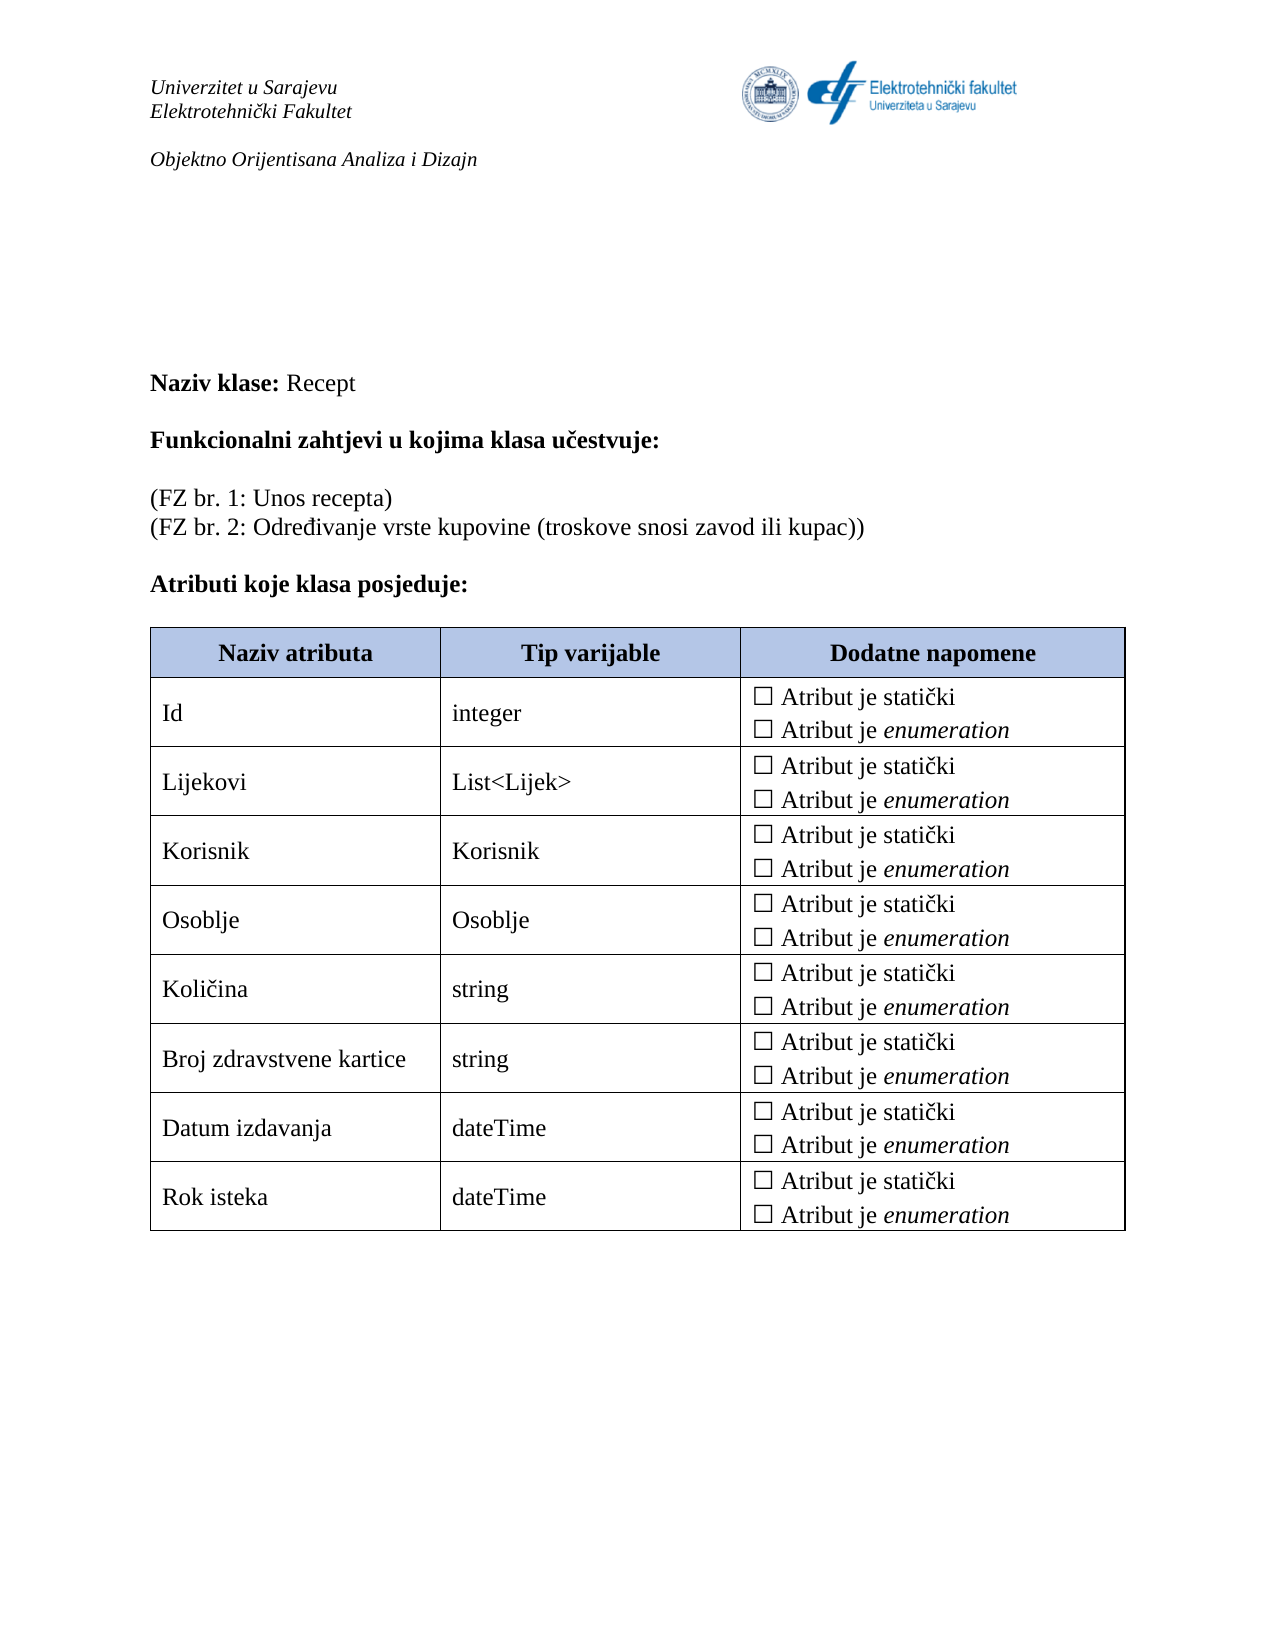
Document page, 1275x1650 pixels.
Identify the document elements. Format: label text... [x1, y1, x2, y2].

table_header Tip varijable [441, 628, 740, 677]
table_cell Osoblje [441, 886, 740, 954]
table_cell string [441, 955, 740, 1023]
table_cell Broj zdravstvene kartice [151, 1024, 440, 1092]
table_header Naziv atributa [151, 628, 440, 677]
table_cell Atribut je statički Atribut je enumeration [741, 678, 1124, 746]
text Funkcionalni zahtjevi u kojima klasa učestvuje: [150, 425, 1125, 454]
text Naziv klase: [150, 368, 1125, 397]
table_cell dateTime [441, 1162, 740, 1230]
picture [736, 57, 1022, 129]
table_cell Rok isteka [151, 1162, 440, 1230]
table_cell Osoblje [151, 886, 440, 954]
table_cell Atribut je statički Atribut je enumeration [741, 1093, 1124, 1161]
table_cell Korisnik [151, 816, 440, 884]
table_cell Atribut je statički Atribut je enumeration [741, 1024, 1124, 1092]
table_cell Datum izdavanja [151, 1093, 440, 1161]
table_cell Atribut je statički Atribut je enumeration [741, 816, 1124, 884]
text Atributi koje klasa posjeduje: [150, 569, 1125, 598]
table_cell Atribut je statički Atribut je enumeration [741, 747, 1124, 815]
table_cell dateTime [441, 1093, 740, 1161]
table_cell Atribut je statički Atribut je enumeration [741, 1162, 1124, 1230]
table_cell Atribut je statički Atribut je enumeration [741, 955, 1124, 1023]
table_cell Atribut je statički Atribut je enumeration [741, 886, 1124, 954]
table_cell Količina [151, 955, 440, 1023]
table_cell string [441, 1024, 740, 1092]
table_cell Korisnik [441, 816, 740, 884]
table_header Dodatne napomene [741, 628, 1124, 677]
